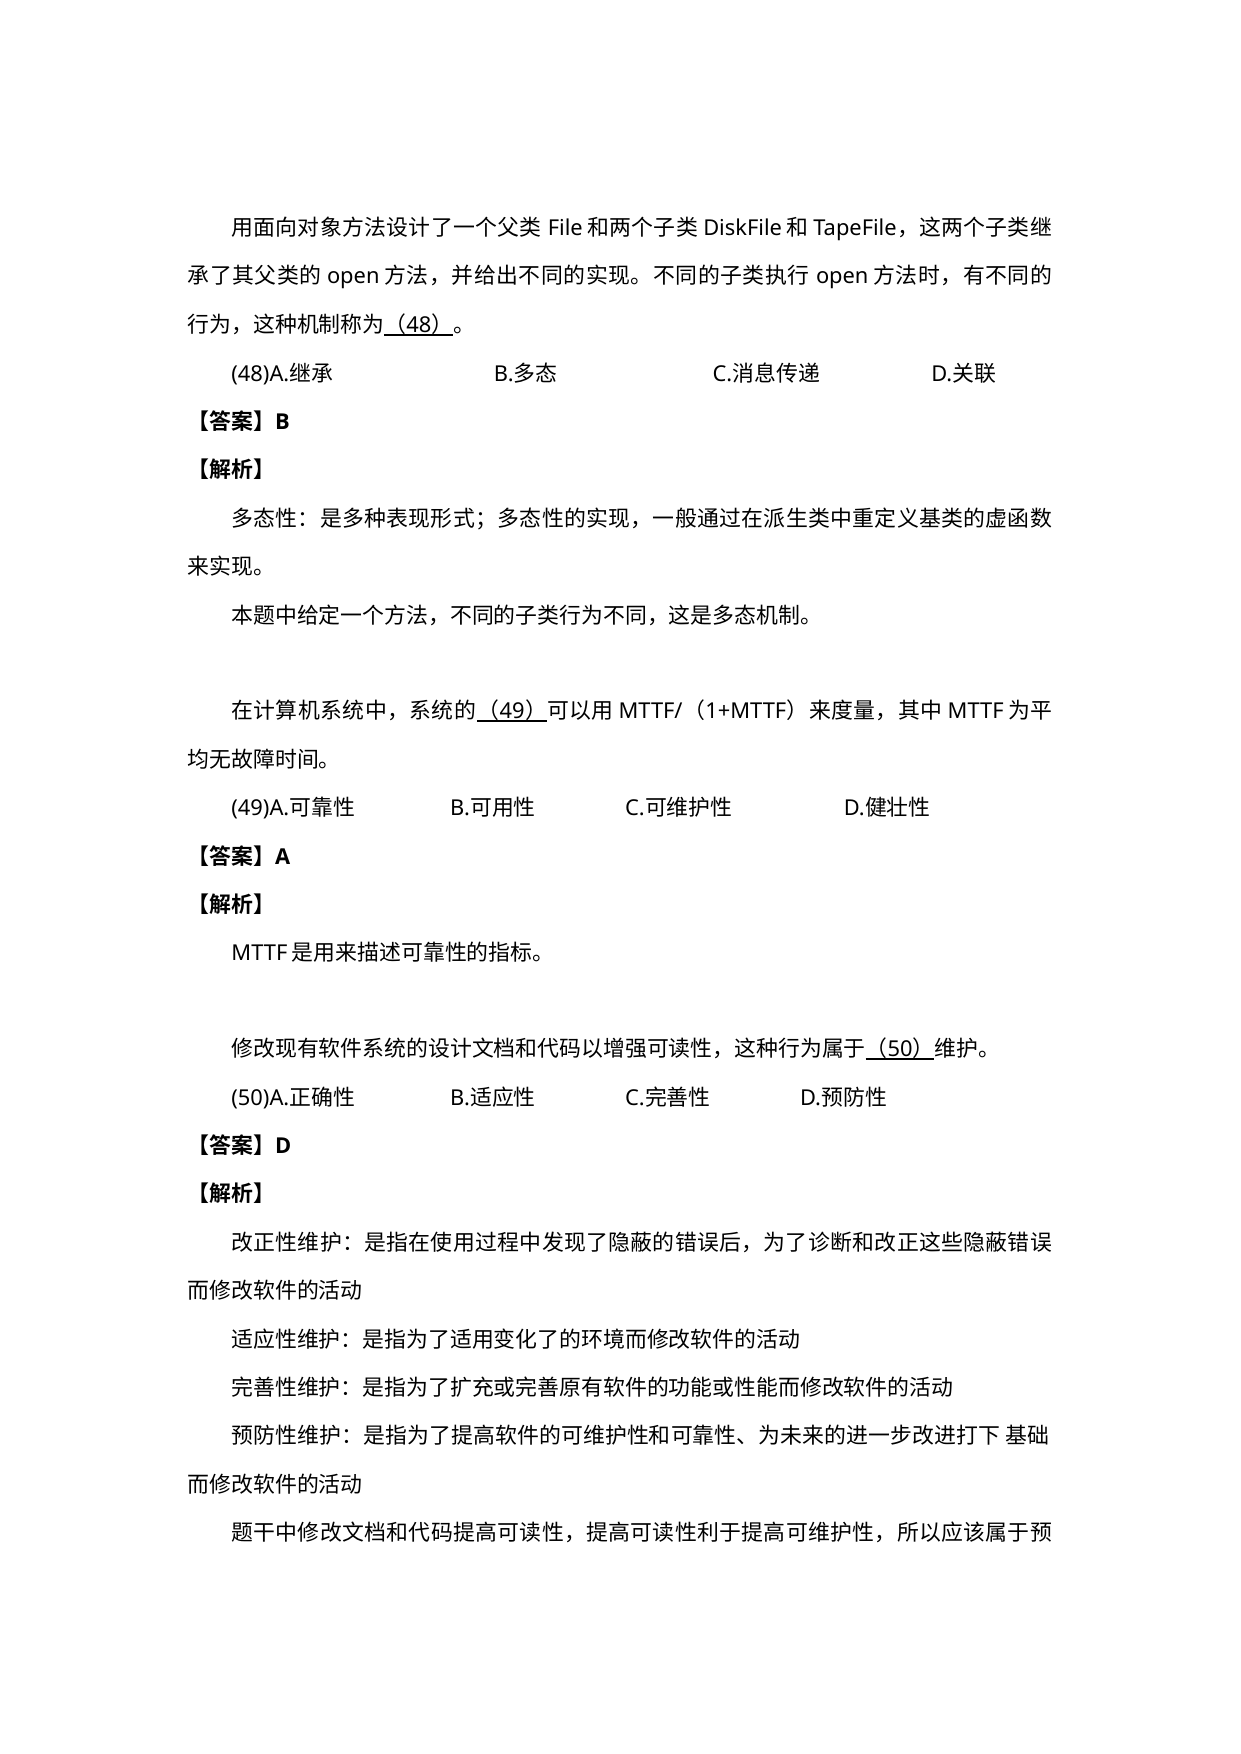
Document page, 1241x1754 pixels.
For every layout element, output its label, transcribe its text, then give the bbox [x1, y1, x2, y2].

text 用面向对象方法设计了一个父类File和两个子类DiskFile和TapeFile，这两个子类继承了其父类的open方法，并给出不同的实现。不同的子类执行open方法时，有不同的行为，这种机制称为（48）。 [187, 209, 1053, 339]
text (48)A.继承 B.多态 C.消息传递 D.关联 [187, 355, 1053, 388]
text (50)A.正确性 B.适应性 C.完善性 D.预防性 [187, 1079, 1053, 1112]
text 【解析】 [187, 452, 1053, 484]
text 【答案】D [187, 1127, 1053, 1160]
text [187, 1515, 1053, 1547]
text 【解析】 [187, 887, 1053, 919]
text 【答案】B [187, 403, 1053, 436]
text MTTF是用来描述可靠性的指标。 [187, 935, 1053, 968]
text 完善性维护：是指为了扩充或完善原有软件的功能或性能而修改软件的活动 [187, 1369, 1053, 1402]
text 多态性：是多种表现形式；多态性的实现，一般通过在派生类中重定义基类的虚函数来实现。 [187, 500, 1053, 581]
text 改正性维护：是指在使用过程中发现了隐蔽的错误后，为了诊断和改正这些隐蔽错误而修改软件的活动 [187, 1224, 1053, 1305]
text 本题中给定一个方法，不同的子类行为不同，这是多态机制。 [187, 597, 1053, 630]
text (49)A.可靠性 B.可用性 C.可维护性 D.健壮性 [187, 790, 1053, 823]
text 【答案】A [187, 838, 1053, 871]
text 预防性维护：是指为了提高软件的可维护性和可靠性、为未来的进一步改进打下 基础而修改软件的活动 [187, 1418, 1053, 1499]
text 修改现有软件系统的设计文档和代码以增强可读性，这种行为属于（50）维护。 [187, 1031, 1053, 1063]
text 【解析】 [187, 1176, 1053, 1208]
text 适应性维护：是指为了适用变化了的环境而修改软件的活动 [187, 1321, 1053, 1354]
text 在计算机系统中，系统的（49）可以用MTTF/（1+MTTF）来度量，其中MTTF为平均无故障时间。 [187, 693, 1053, 774]
